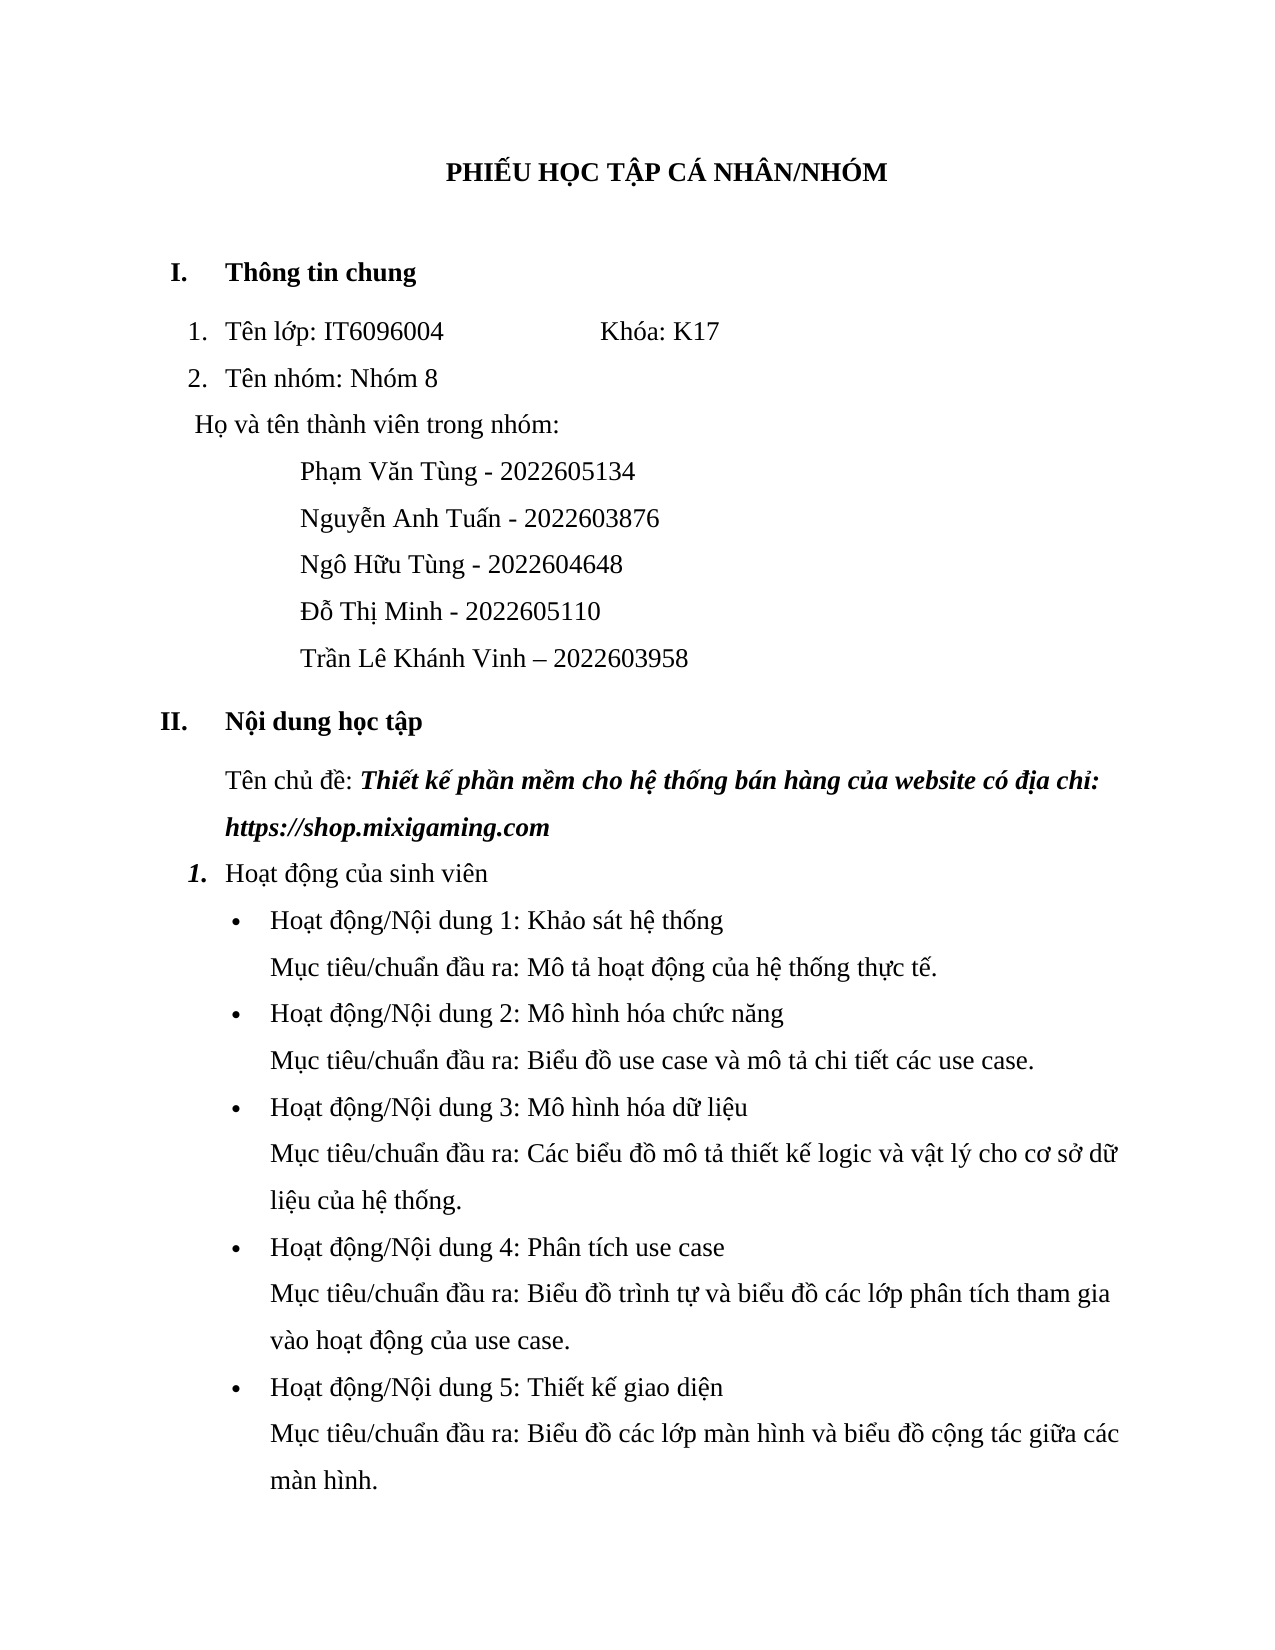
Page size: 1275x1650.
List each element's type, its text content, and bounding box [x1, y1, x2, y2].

text Tên chủ đề: Thiết kế phần mềm cho hệ thống bán hàng của website có địa chỉ: https://shop.mixigaming.com [225, 764, 1125, 842]
list Đỗ Thị Minh - 2022605110 [300, 595, 1125, 626]
text Mục tiêu/chuẩn đầu ra: Biểu đồ các lớp màn hình và biểu đồ cộng tác giữa các màn hình. [270, 1417, 1125, 1495]
list Nguyễn Anh Tuấn - 2022603876 [300, 502, 1125, 533]
list Ngô Hữu Tùng - 2022604648 [300, 548, 1125, 579]
list Hoạt động/Nội dung 4: Phân tích use case [232, 1231, 1125, 1262]
list Hoạt động/Nội dung 2: Mô hình hóa chức năng [232, 997, 1125, 1029]
text Mục tiêu/chuẩn đầu ra: Biểu đồ trình tự và biểu đồ các lớp phân tích tham gia vào hoạt động của use case. [270, 1277, 1125, 1355]
list Hoạt động/Nội dung 3: Mô hình hóa dữ liệu [232, 1091, 1125, 1122]
subtitle Nội dung học tập [187, 705, 1125, 736]
subtitle Thông tin chung [187, 256, 1125, 287]
list Tên lớp: IT6096004 Khóa: K17 [187, 315, 1125, 346]
list Hoạt động/Nội dung 1: Khảo sát hệ thống [232, 904, 1125, 935]
list Phạm Văn Tùng - 2022605134 [300, 455, 1125, 486]
text Mục tiêu/chuẩn đầu ra: Các biểu đồ mô tả thiết kế logic và vật lý cho cơ sở dữ liệu của hệ thống. [270, 1137, 1125, 1215]
text PHIẾU HỌC TẬP CÁ NHÂN/NHÓM [150, 156, 1125, 229]
list Trần Lê Khánh Vinh – 2022603958 [300, 642, 1125, 673]
text Họ và tên thành viên trong nhóm: [194, 408, 1125, 439]
list Tên nhóm: Nhóm 8 [187, 362, 1125, 393]
text Mục tiêu/chuẩn đầu ra: Biểu đồ use case và mô tả chi tiết các use case. [270, 1044, 1125, 1075]
list Hoạt động của sinh viên [187, 857, 1125, 889]
list Hoạt động/Nội dung 5: Thiết kế giao diện [232, 1371, 1125, 1402]
text Mục tiêu/chuẩn đầu ra: Mô tả hoạt động của hệ thống thực tế. [270, 951, 1125, 982]
